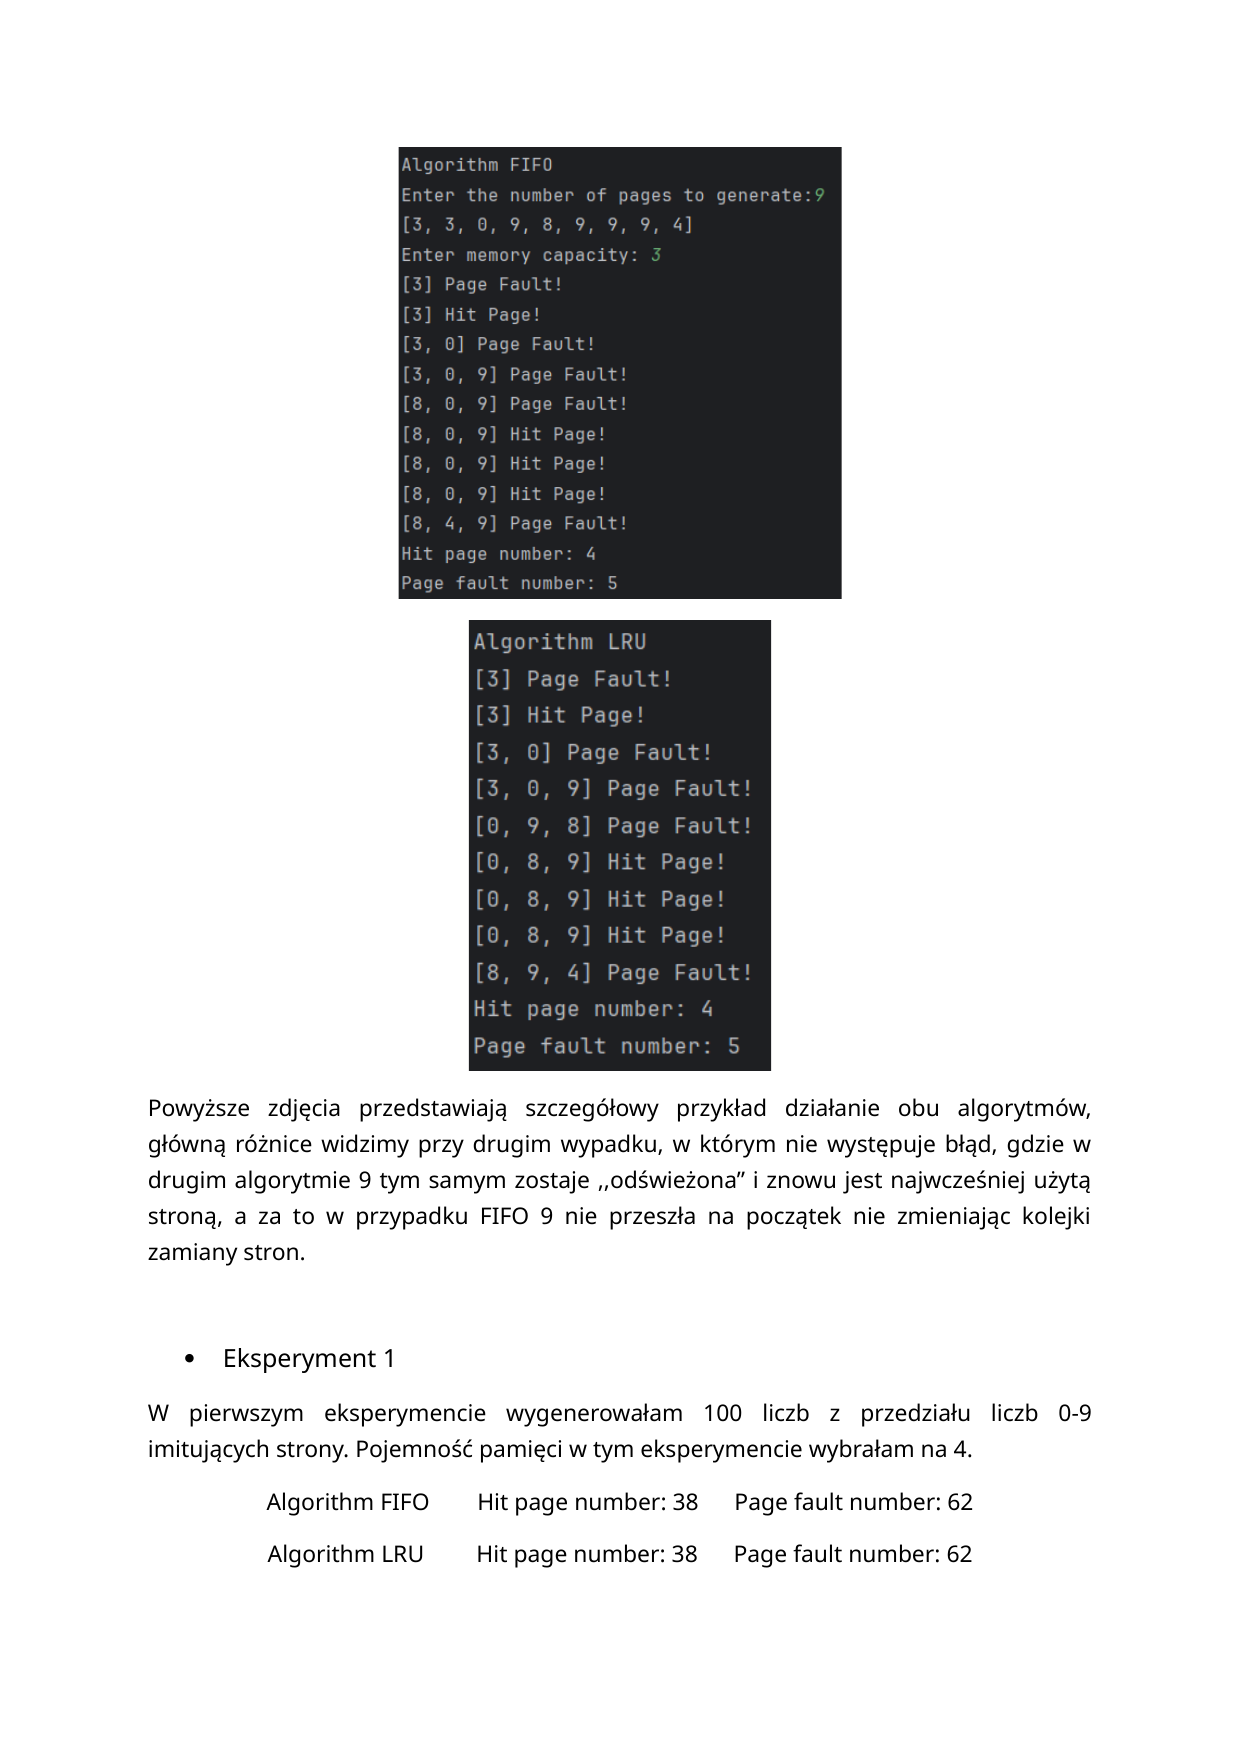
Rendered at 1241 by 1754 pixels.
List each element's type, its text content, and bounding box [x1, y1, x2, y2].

text W pierwszym eksperymencie wygenerowałam 100 liczb z przedziału liczb 0-9 imitujących strony. Pojemność pamięci w tym eksperymencie wybrałam na 4. [148, 1397, 1093, 1464]
list Eksperyment 1 [185, 1341, 1093, 1375]
picture [468, 620, 772, 1071]
text Algorithm FIFO Hit page number: 38 Page fault number: 62 [148, 1485, 1093, 1517]
picture [398, 147, 842, 599]
text Algorithm LRU Hit page number: 38 Page fault number: 62 [148, 1538, 1093, 1569]
text Powyższe zdjęcia przedstawiają szczegółowy przykład działanie obu algorytmów, główną różnice widzimy przy drugim wypadku, w którym nie występuje błąd, gdzie w drugim algorytmie 9 tym samym zostaje ,,odświeżona” i znowu jest najwcześniej użytą stroną, a za to w przypadku FIFO 9 nie przeszła na początek nie zmieniając kolejki zamiany stron. [148, 1092, 1093, 1267]
